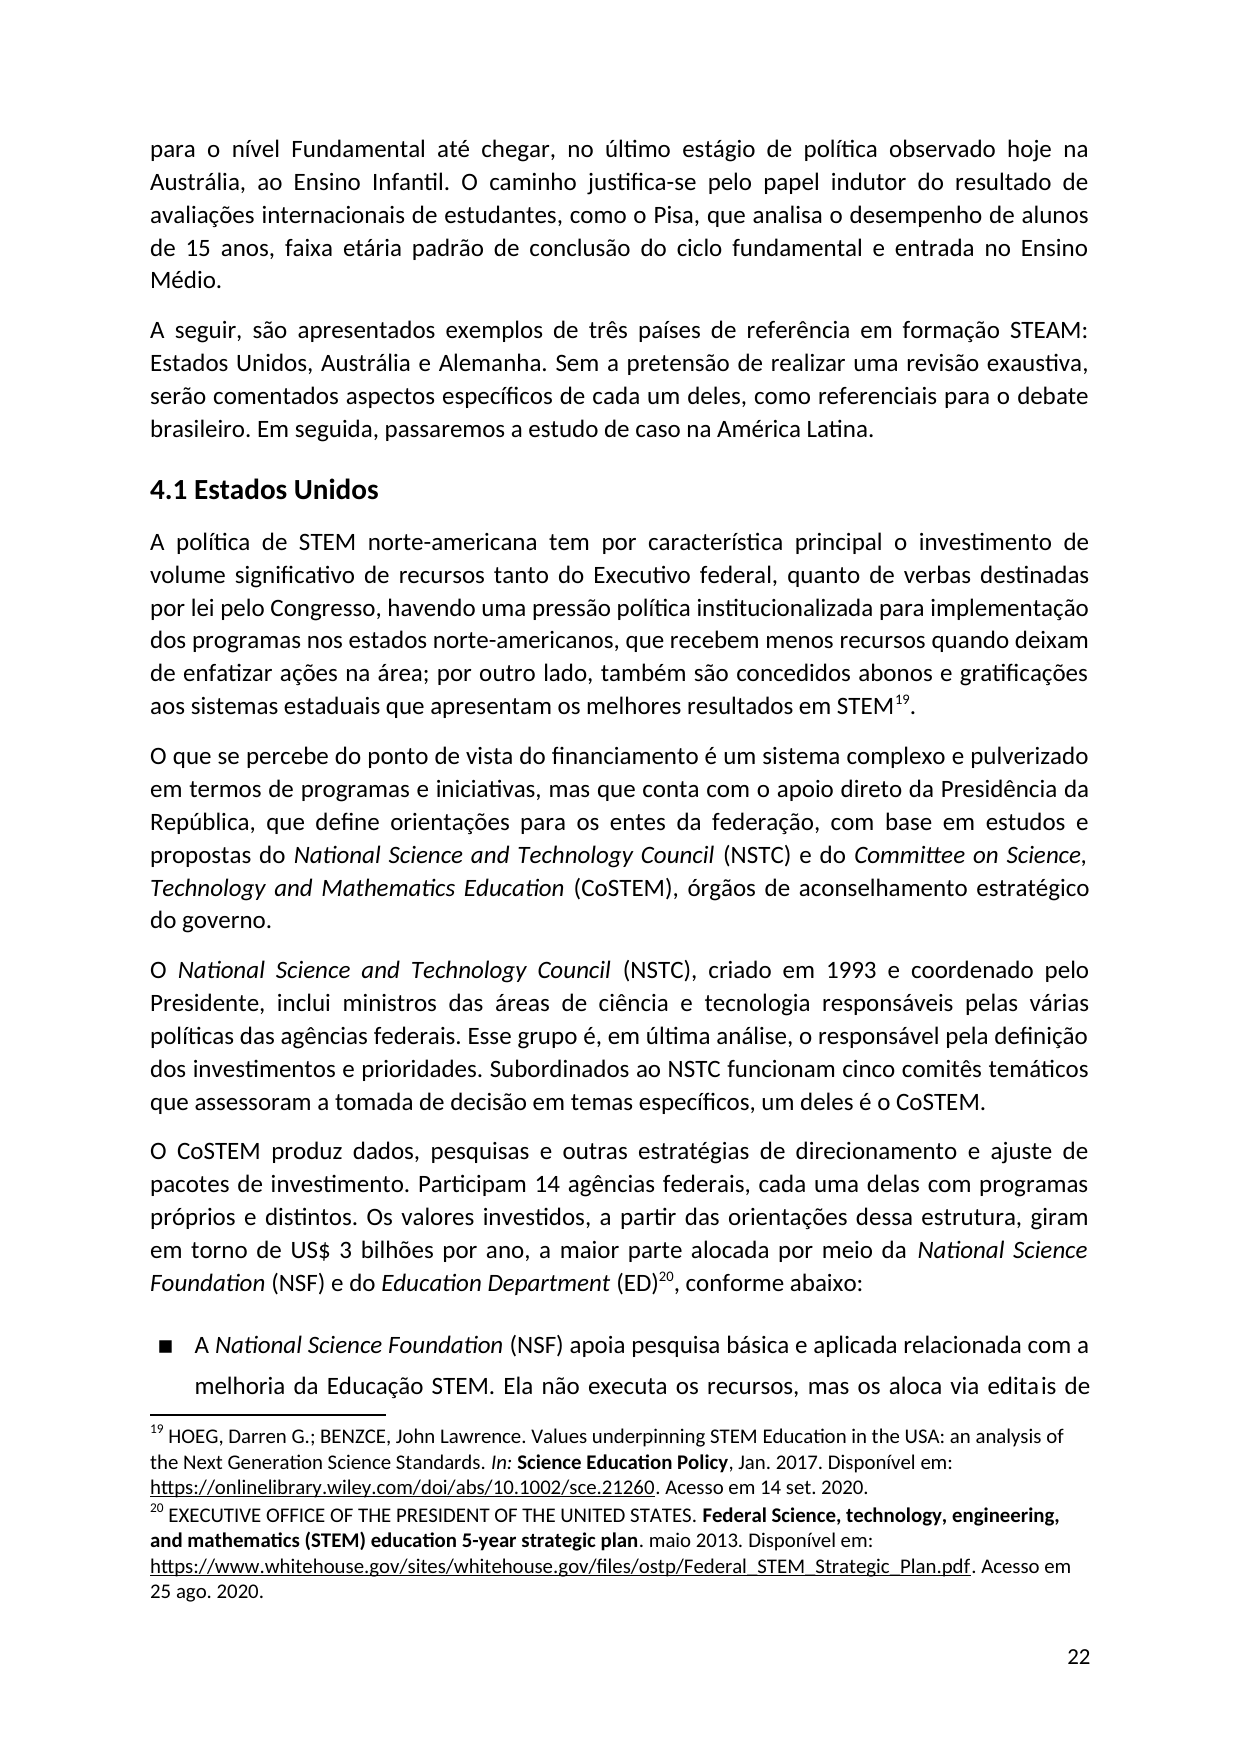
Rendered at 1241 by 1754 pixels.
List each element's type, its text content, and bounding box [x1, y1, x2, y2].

text O que se percebe do ponto de vista do financiamento é um sistema complexo e pulverizado em termos de programas e iniciativas, mas que conta com o apoio direto da Presidência da República, que define orientações para os entes da federação, com base em estudos e propostas do National Science and Technology Council (NSTC) e do Committee on Science, Technology and Mathematics Education (CoSTEM), órgãos de aconselhamento estratégico do governo. [150, 740, 1090, 935]
text A política de STEM norte-americana tem por característica principal o investimento de volume significativo de recursos tanto do Executivo federal, quanto de verbas destinadas por lei pelo Congresso, havendo uma pressão política institucionalizada para implementação dos programas nos estados norte-americanos, que recebem menos recursos quando deixam de enfatizar ações na área; por outro lado, também são concedidos abonos e gratificações aos sistemas estaduais que apresentam os melhores resultados em STEM. [150, 526, 1090, 721]
subtitle 4.1 Estados Unidos [150, 471, 1090, 506]
text O National Science and Technology Council (NSTC), criado em 1993 e coordenado pelo Presidente, inclui ministros das áreas de ciência e tecnologia responsáveis pelas várias políticas das agências federais. Esse grupo é, em última análise, o responsável pela definição dos investimentos e prioridades. Subordinados ao NSTC funcionam cinco comitês temáticos que assessoram a tomada de decisão em temas específicos, um deles é o CoSTEM. [150, 954, 1090, 1116]
text O CoSTEM produz dados, pesquisas e outras estratégias de direcionamento e ajuste de pacotes de investimento. Participam 14 agências federais, cada uma delas com programas próprios e distintos. Os valores investidos, a partir das orientações dessa estrutura, giram em torno de US$ 3 bilhões por ano, a maior parte alocada por meio da National Science Foundation (NSF) e do Education Department (ED), conforme abaixo: [150, 1136, 1090, 1298]
text A seguir, são apresentados exemplos de três países de referência em formação STEAM: Estados Unidos, Austrália e Alemanha. Sem a pretensão de realizar uma revisão exaustiva, serão comentados aspectos específicos de cada um deles, como referenciais para o debate brasileiro. Em seguida, passaremos a estudo de caso na América Latina. [150, 314, 1090, 443]
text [150, 133, 1090, 295]
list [157, 1317, 1090, 1401]
